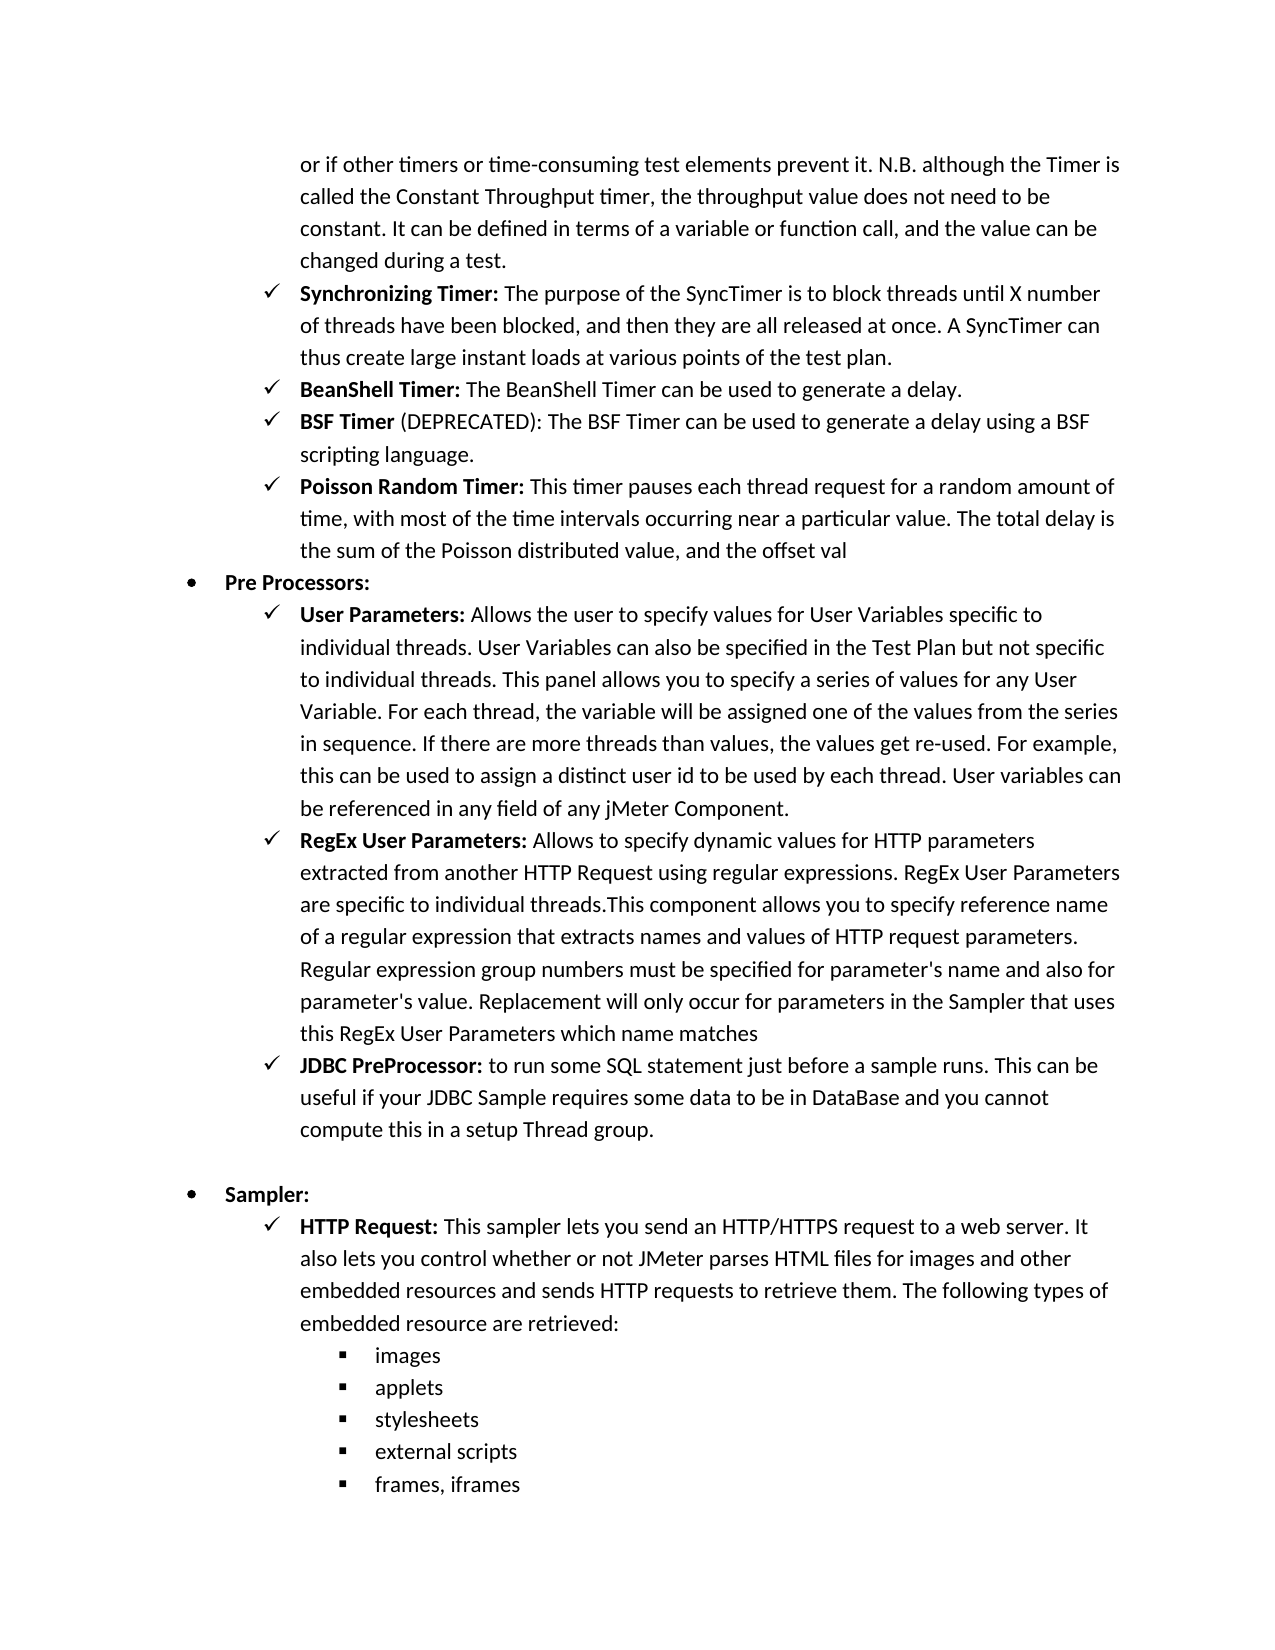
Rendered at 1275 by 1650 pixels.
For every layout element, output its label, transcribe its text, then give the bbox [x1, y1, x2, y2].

list Poisson Random Timer: This timer pauses each thread request for a random amount of time, with most of the time intervals occurring near a particular value. The total delay is the sum of the Poisson distributed value, and the offset val [262, 472, 1125, 564]
list BeanShell Timer: The BeanShell Timer can be used to generate a delay. [262, 375, 1125, 403]
list external scripts [337, 1437, 1125, 1466]
list BSF Timer (DEPRECATED): The BSF Timer can be used to generate a delay using a BSF scripting language. [262, 407, 1125, 468]
list RegEx User Parameters: Allows to specify dynamic values for HTTP parameters extracted from another HTTP Request using regular expressions. RegEx User Parameters are specific to individual threads.This component allows you to specify reference name of a regular expression that extracts names and values of HTTP request parameters. Regular expression group numbers must be specified for parameter's name and also for parameter's value. Replacement will only occur for parameters in the Sampler that uses this RegEx User Parameters which name matches [262, 826, 1125, 1047]
list JDBC PreProcessor: to run some SQL statement just before a sample runs. This can be useful if your JDBC Sample requires some data to be in DataBase and you cannot compute this in a setup Thread group. [262, 1051, 1125, 1144]
list frames, iframes [337, 1470, 1125, 1498]
list stylesheets [337, 1405, 1125, 1433]
list Pre Processors: [187, 568, 1125, 596]
list images [337, 1341, 1125, 1369]
list applets [337, 1373, 1125, 1401]
list Synchronizing Timer: The purpose of the SyncTimer is to block threads until X number of threads have been blocked, and then they are all released at once. A SyncTimer can thus create large instant loads at various points of the test plan. [262, 279, 1125, 371]
list Sampler: [187, 1180, 1125, 1208]
list User Parameters: Allows the user to specify values for User Variables specific to individual threads. User Variables can also be specified in the Test Plan but not specific to individual threads. This panel allows you to specify a series of values for any User Variable. For each thread, the variable will be assigned one of the values from the series in sequence. If there are more threads than values, the values get re-used. For example, this can be used to assign a distinct user id to be used by each thread. User variables can be referenced in any field of any jMeter Component. [262, 601, 1125, 822]
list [262, 150, 1125, 274]
list HTTP Request: This sampler lets you send an HTTP/HTTPS request to a web server. It also lets you control whether or not JMeter parses HTML files for images and other embedded resources and sends HTTP requests to retrieve them. The following types of embedded resource are retrieved: [262, 1212, 1125, 1337]
